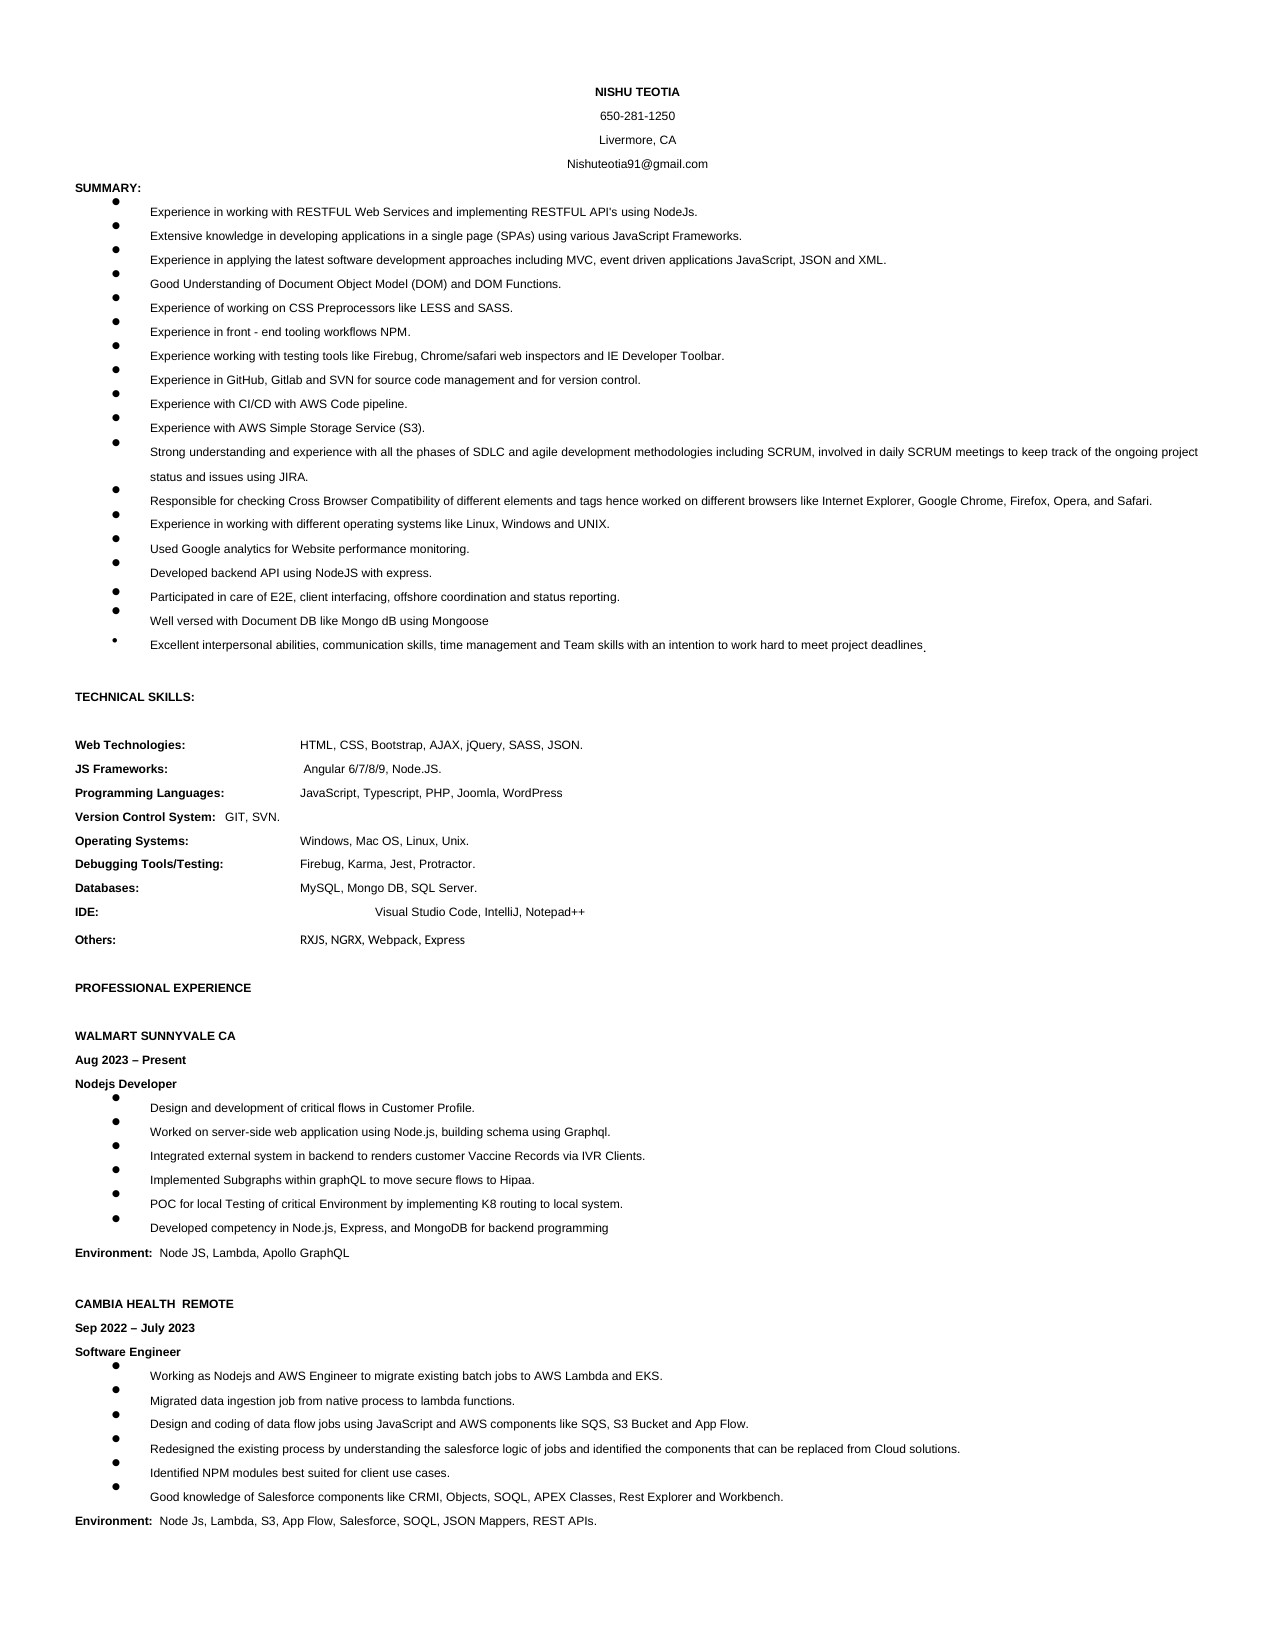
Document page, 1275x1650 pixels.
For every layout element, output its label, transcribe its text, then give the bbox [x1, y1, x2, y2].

text Debugging Tools/Testing: Firebug, Karma, Jest, Protractor. [75, 847, 1200, 871]
list Migrated data ingestion job from native process to lambda functions. [112, 1383, 1200, 1407]
list Identified NPM modules best suited for client use cases. [112, 1456, 1200, 1480]
text CAMBIA HEALTH REMOTE [75, 1287, 1200, 1311]
text Programming Languages: JavaScript, Typescript, PHP, Joomla, WordPress [75, 776, 1200, 799]
list Experience in working with RESTFUL Web Services and implementing RESTFUL API's using NodeJs. [112, 195, 1200, 219]
list Excellent interpersonal abilities, communication skills, time management and Team skills with an intention to work hard to meet project deadlines. [112, 628, 1200, 656]
text Others: RXJS, NGRX, Webpack, Express [75, 919, 1200, 947]
text PROFESSIONAL EXPERIENCE [75, 971, 1200, 995]
list Design and development of critical flows in Customer Profile. [112, 1091, 1200, 1115]
text IDE: Visual Studio Code, IntelliJ, Notepad++ [75, 895, 1200, 919]
text SUMMARY: [75, 171, 1200, 195]
list Good knowledge of Salesforce components like CRMI, Objects, SOQL, APEX Classes, Rest Explorer and Workbench. [112, 1480, 1200, 1504]
text Livermore, CA [75, 123, 1200, 147]
text Nodejs Developer [75, 1067, 1200, 1091]
text Operating Systems: Windows, Mac OS, Linux, Unix. [75, 823, 1200, 847]
text Nishuteotia91@gmail.com [75, 147, 1200, 171]
list Working as Nodejs and AWS Engineer to migrate existing batch jobs to AWS Lambda and EKS. [112, 1359, 1200, 1383]
list Strong understanding and experience with all the phases of SDLC and agile development methodologies including SCRUM, involved in daily SCRUM meetings to keep track of the ongoing project status and issues using JIRA. [112, 435, 1200, 483]
text WALMART SUNNYVALE CA [75, 1019, 1200, 1043]
list Experience with CI/CD with AWS Code pipeline. [112, 387, 1200, 411]
text Web Technologies: HTML, CSS, Bootstrap, AJAX, jQuery, SASS, JSON. [75, 728, 1200, 752]
list Developed competency in Node.js, Express, and MongoDB for backend programming [112, 1211, 1200, 1236]
text TECHNICAL SKILLS: [75, 680, 1200, 704]
list Extensive knowledge in developing applications in a single page (SPAs) using various JavaScript Frameworks. [112, 219, 1200, 243]
list Redesigned the existing process by understanding the salesforce logic of jobs and identified the components that can be replaced from Cloud solutions. [112, 1432, 1200, 1456]
text Version Control System: GIT, SVN. [75, 799, 1200, 823]
list POC for local Testing of critical Environment by implementing K8 routing to local system. [112, 1187, 1200, 1211]
list Used Google analytics for Website performance monitoring. [112, 532, 1200, 556]
list Developed backend API using NodeJS with express. [112, 556, 1200, 580]
list Well versed with Document DB like Mongo dB using Mongoose [112, 604, 1200, 628]
text Software Engineer [75, 1335, 1200, 1359]
list Worked on server-side web application using Node.js, building schema using Graphql. [112, 1115, 1200, 1139]
list Experience in GitHub, Gitlab and SVN for source code management and for version control. [112, 363, 1200, 387]
list Experience of working on CSS Preprocessors like LESS and SASS. [112, 291, 1200, 315]
text Aug 2023 – Present [75, 1043, 1200, 1067]
list Integrated external system in backend to renders customer Vaccine Records via IVR Clients. [112, 1139, 1200, 1163]
list Experience with AWS Simple Storage Service (S3). [112, 411, 1200, 435]
list Experience in working with different operating systems like Linux, Windows and UNIX. [112, 507, 1200, 532]
text Environment: Node Js, Lambda, S3, App Flow, Salesforce, SOQL, JSON Mappers, REST APIs. [75, 1504, 1200, 1528]
list Experience working with testing tools like Firebug, Chrome/safari web inspectors and IE Developer Toolbar. [112, 339, 1200, 363]
text Sep 2022 – July 2023 [75, 1311, 1200, 1335]
text JS Frameworks: Angular 6/7/8/9, Node.JS. [75, 752, 1200, 776]
list Experience in front - end tooling workflows NPM. [112, 315, 1200, 339]
text 650-281-1250 [75, 99, 1200, 123]
list Design and coding of data flow jobs using JavaScript and AWS components like SQS, S3 Bucket and App Flow. [112, 1407, 1200, 1432]
list Experience in applying the latest software development approaches including MVC, event driven applications JavaScript, JSON and XML. [112, 243, 1200, 267]
list Implemented Subgraphs within graphQL to move secure flows to Hipaa. [112, 1163, 1200, 1187]
list Responsible for checking Cross Browser Compatibility of different elements and tags hence worked on different browsers like Internet Explorer, Google Chrome, Firefox, Opera, and Safari. [112, 483, 1200, 507]
text NISHU TEOTIA [75, 75, 1200, 99]
list Good Understanding of Document Object Model (DOM) and DOM Functions. [112, 267, 1200, 291]
text Databases: MySQL, Mongo DB, SQL Server. [75, 871, 1200, 895]
list Participated in care of E2E, client interfacing, offshore coordination and status reporting. [112, 580, 1200, 604]
text Environment: Node JS, Lambda, Apollo GraphQL [75, 1236, 1200, 1259]
